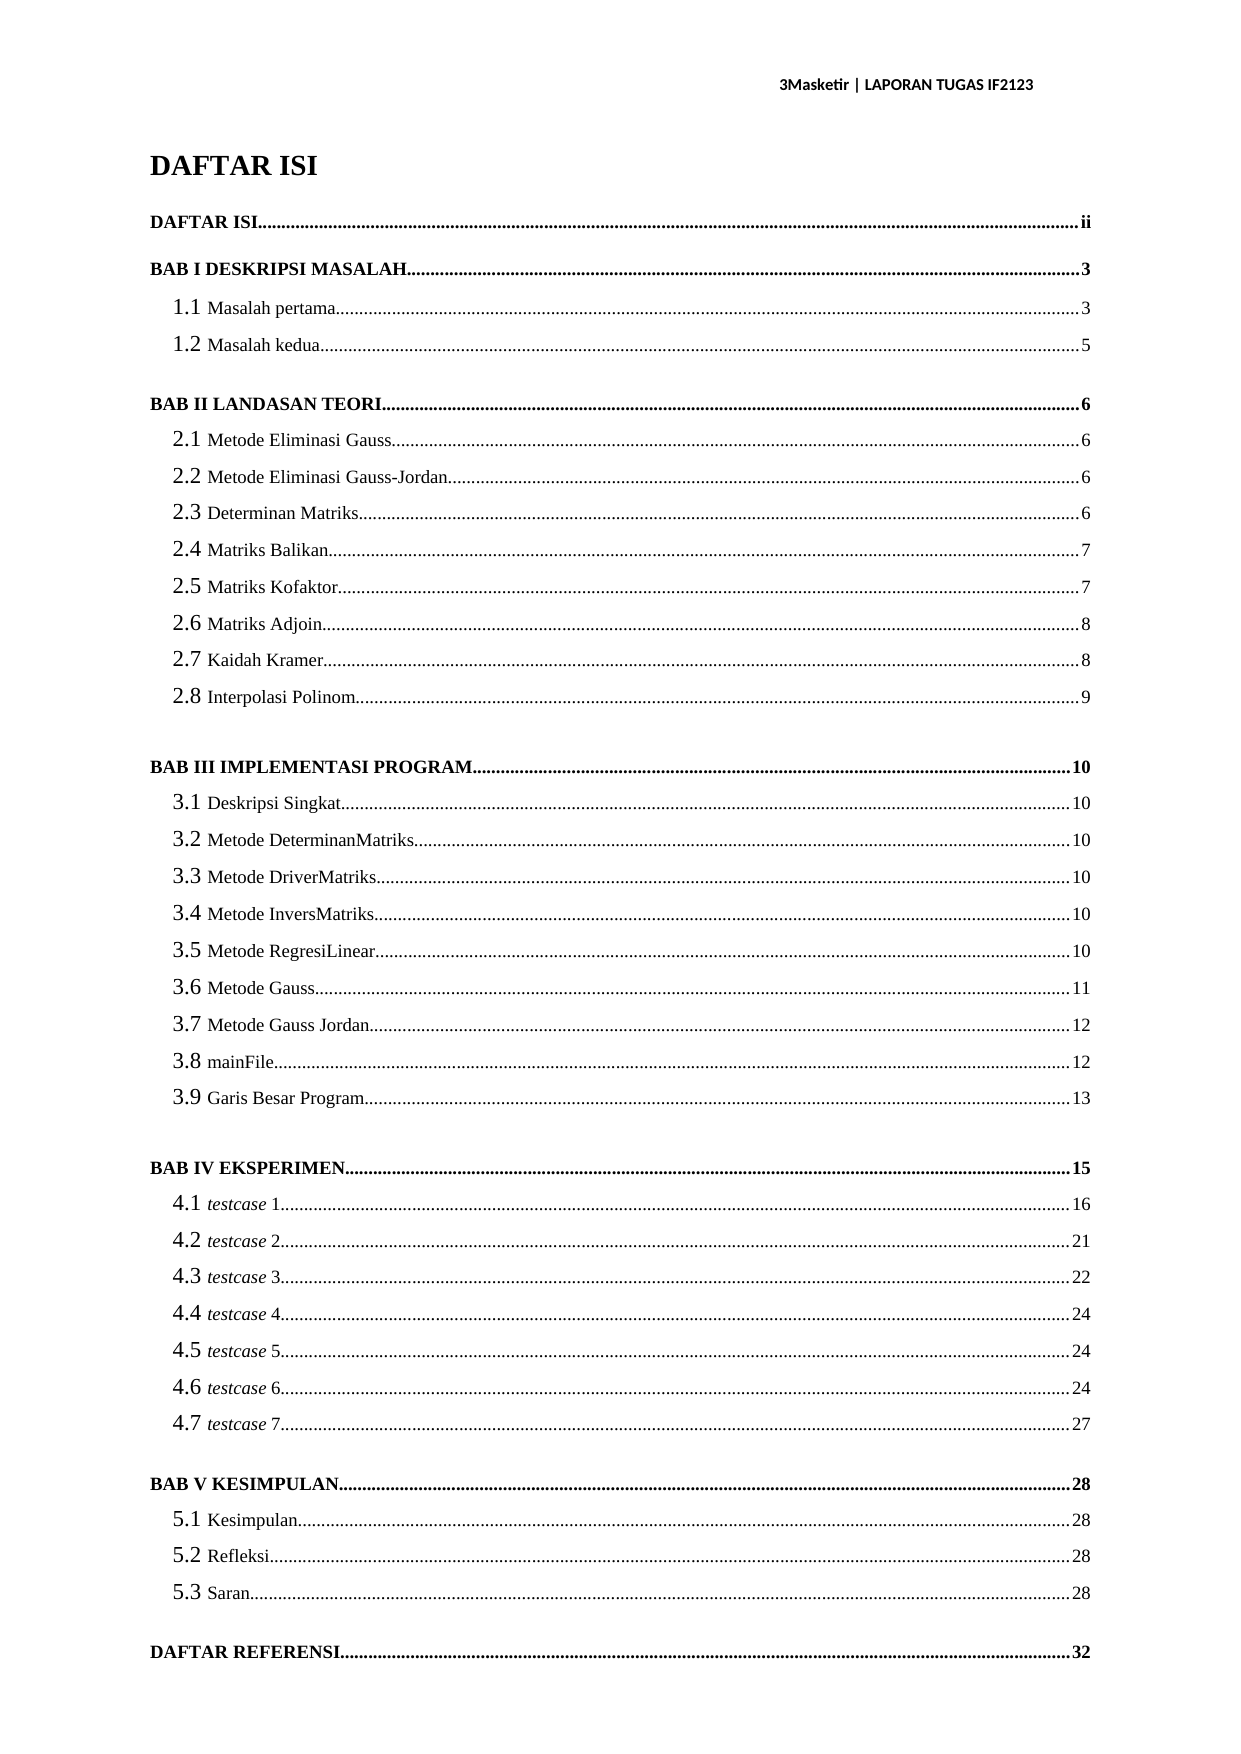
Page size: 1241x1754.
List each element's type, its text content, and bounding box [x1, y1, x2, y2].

subtitle DAFTAR ISI [150, 148, 1155, 182]
